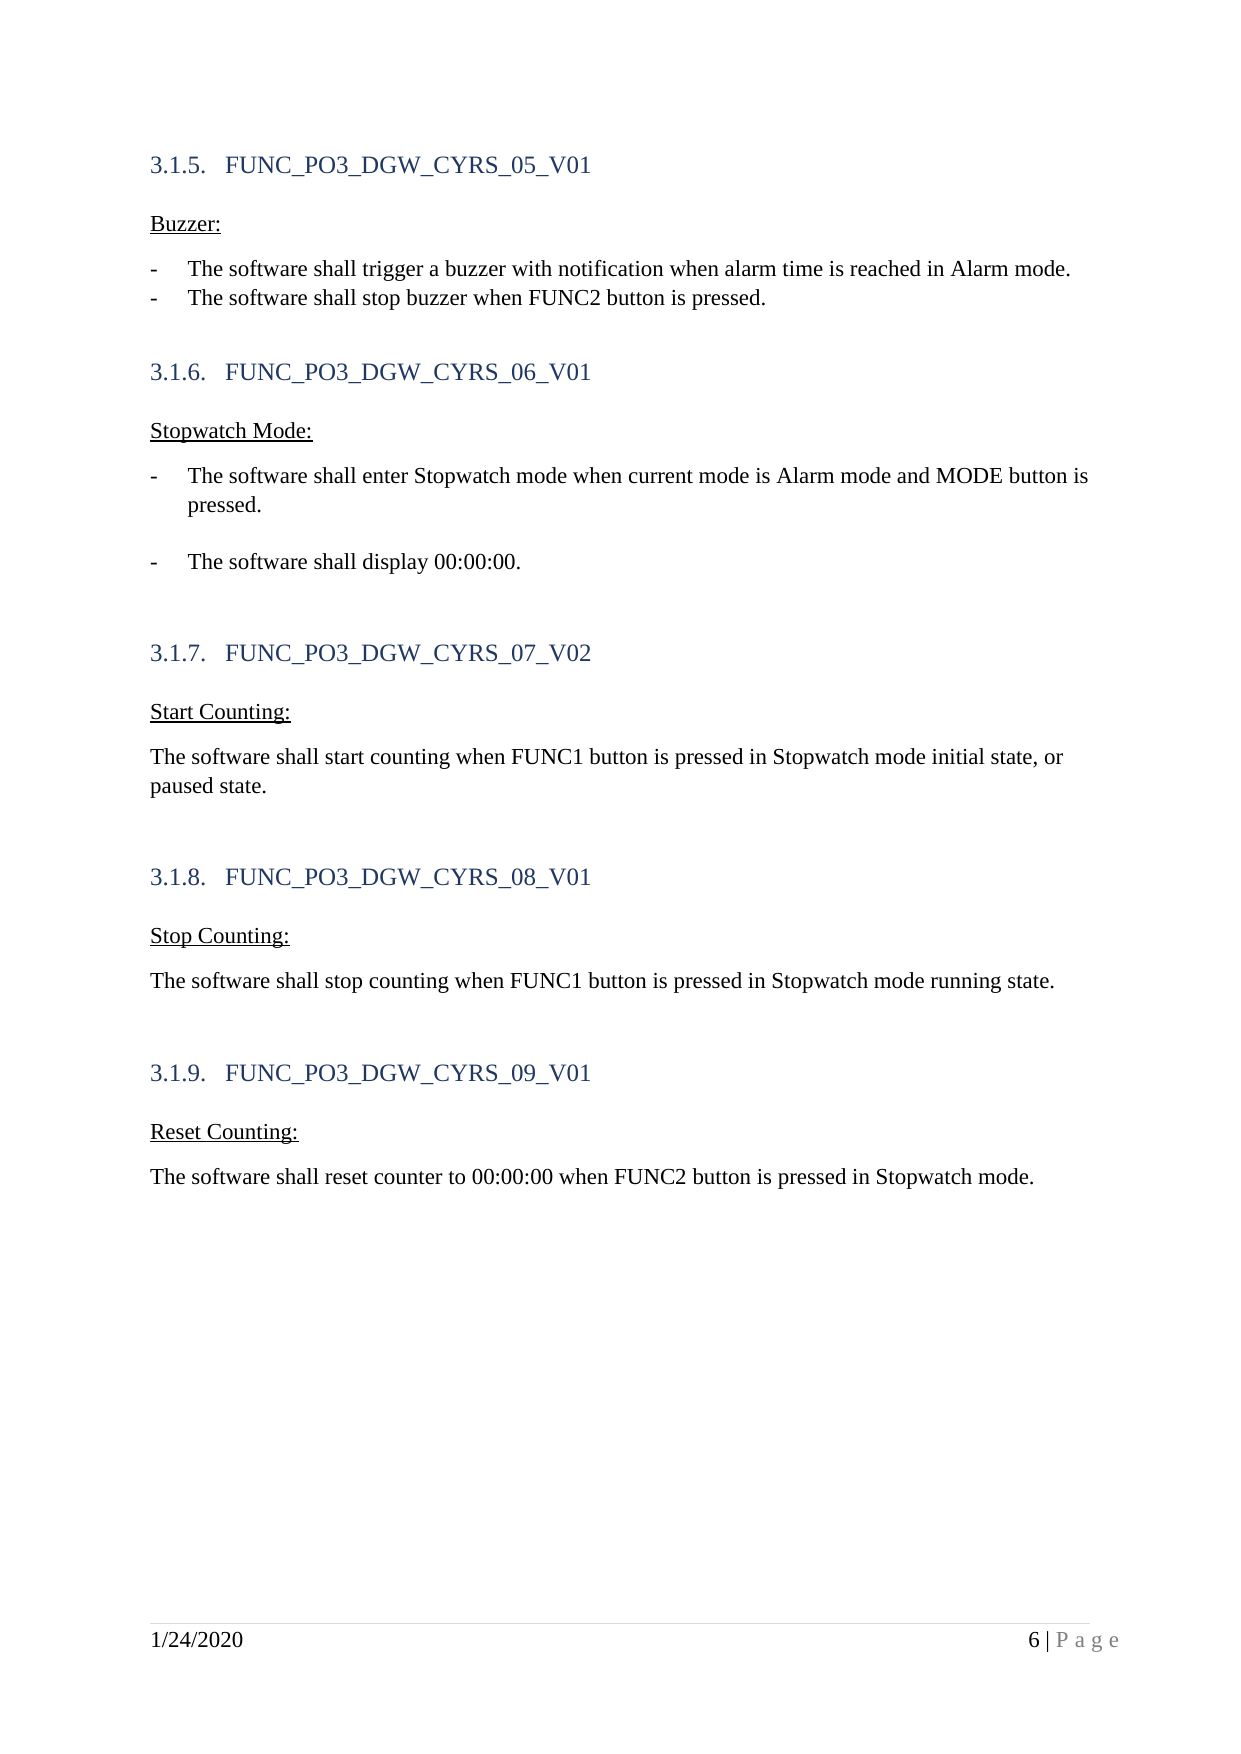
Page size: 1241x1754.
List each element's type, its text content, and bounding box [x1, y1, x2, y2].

list FUNC_PO3_DGW_CYRS_07_V02 [150, 638, 1090, 667]
text Stop Counting: [150, 922, 1090, 949]
text Start Counting: [150, 698, 1090, 725]
text The software shall stop counting when FUNC1 button is pressed in Stopwatch mode running state. [150, 967, 1090, 994]
list FUNC_PO3_DGW_CYRS_08_V01 [150, 862, 1090, 891]
list FUNC_PO3_DGW_CYRS_05_V01 [150, 150, 1090, 179]
text Buzzer: [150, 210, 1090, 237]
text The software shall start counting when FUNC1 button is pressed in Stopwatch mode initial state, or paused state. [150, 743, 1090, 798]
text The software shall reset counter to 00:00:00 when FUNC2 button is pressed in Stopwatch mode. [150, 1163, 1090, 1189]
list The software shall enter Stopwatch mode when current mode is Alarm mode and MODE button is pressed. [150, 463, 1090, 517]
list The software shall stop buzzer when FUNC2 button is pressed. [150, 284, 1090, 310]
list FUNC_PO3_DGW_CYRS_06_V01 [150, 357, 1090, 386]
text Reset Counting: [150, 1118, 1090, 1144]
list FUNC_PO3_DGW_CYRS_09_V01 [150, 1058, 1090, 1086]
list The software shall trigger a buzzer with notification when alarm time is reached in Alarm mode. [150, 255, 1090, 282]
list The software shall display 00:00:00. [150, 548, 1090, 574]
text Stopwatch Mode: [150, 417, 1090, 444]
